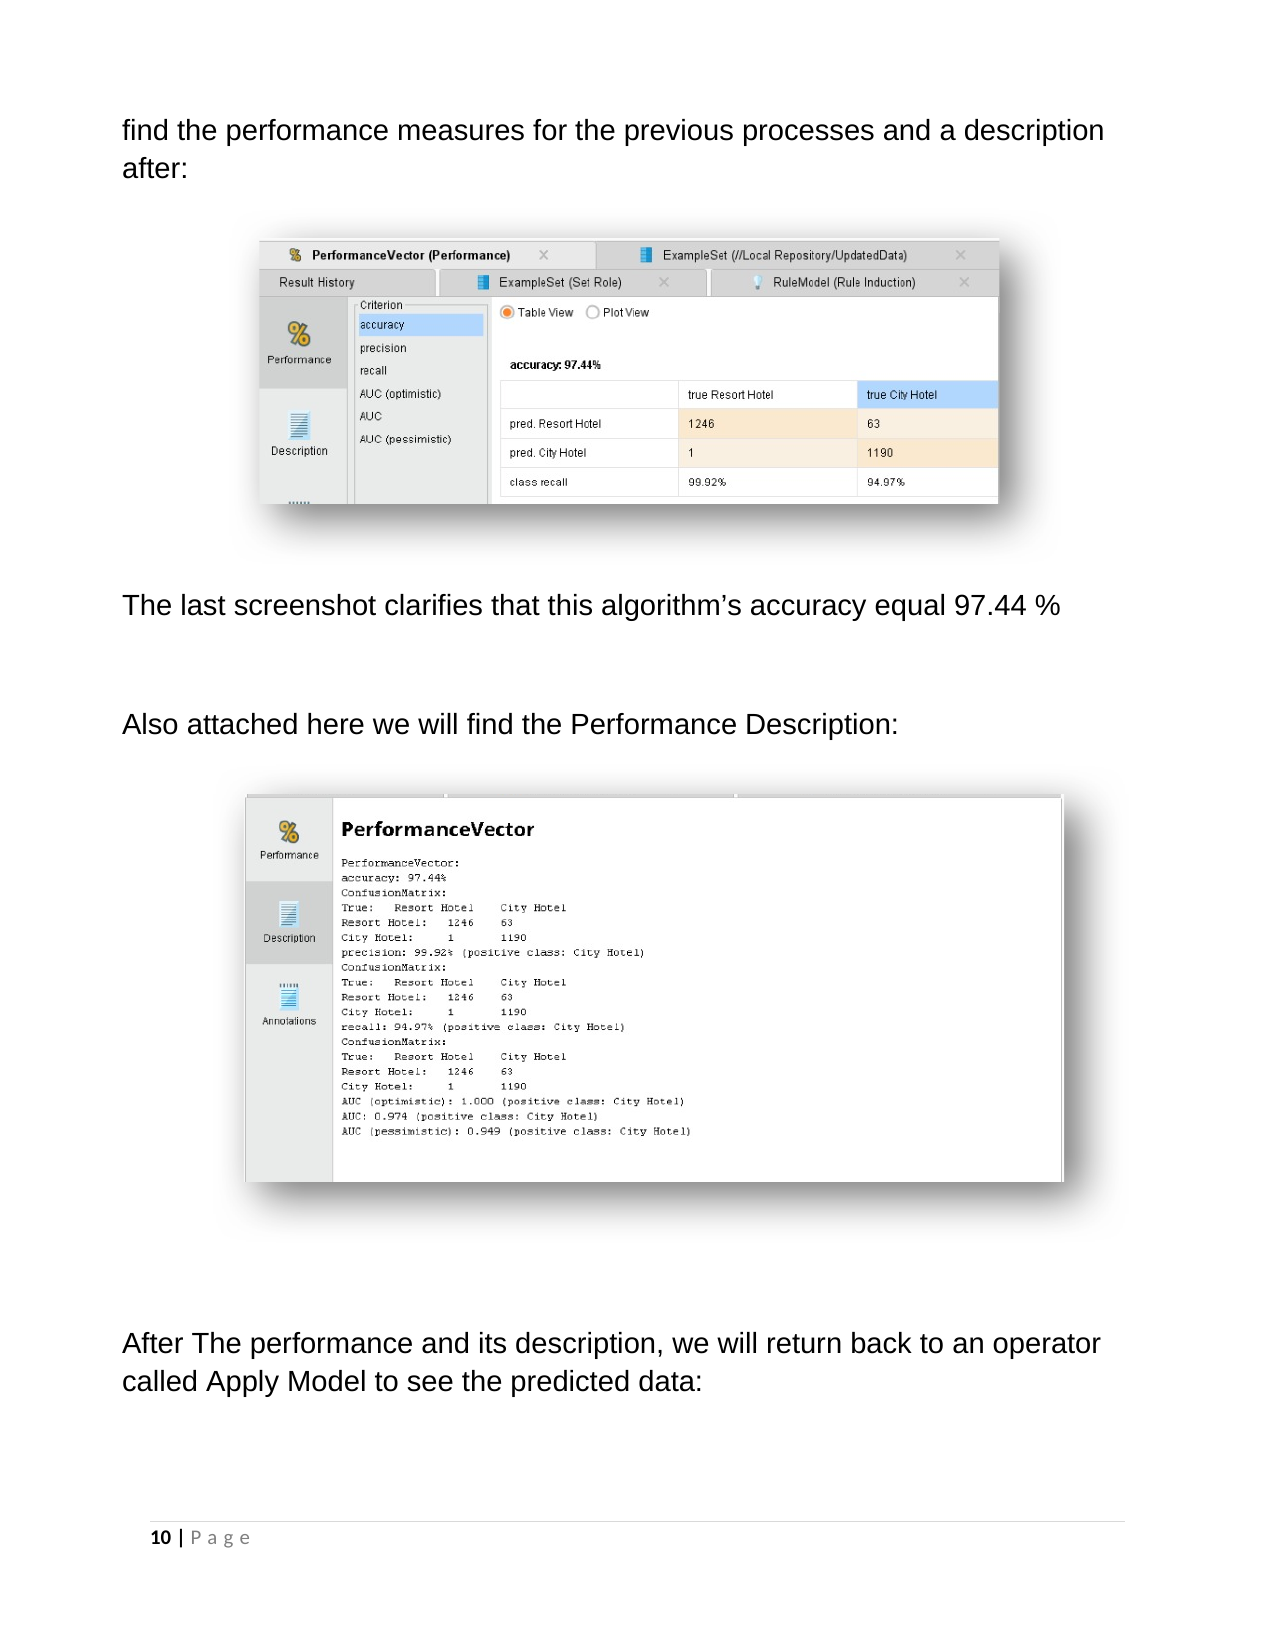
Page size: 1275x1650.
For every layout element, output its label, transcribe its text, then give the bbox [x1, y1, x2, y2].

text Also attached here we will find the Performance Description: [122, 707, 1125, 741]
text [122, 112, 1125, 184]
picture [243, 794, 1065, 1182]
text The last screenshot clarifies that this algorithm’s accuracy equal 97.44 % [122, 588, 1125, 622]
text After The performance and its description, we will return back to an operator called Apply Model to see the predicted data: [122, 1326, 1125, 1398]
picture [259, 238, 1000, 504]
